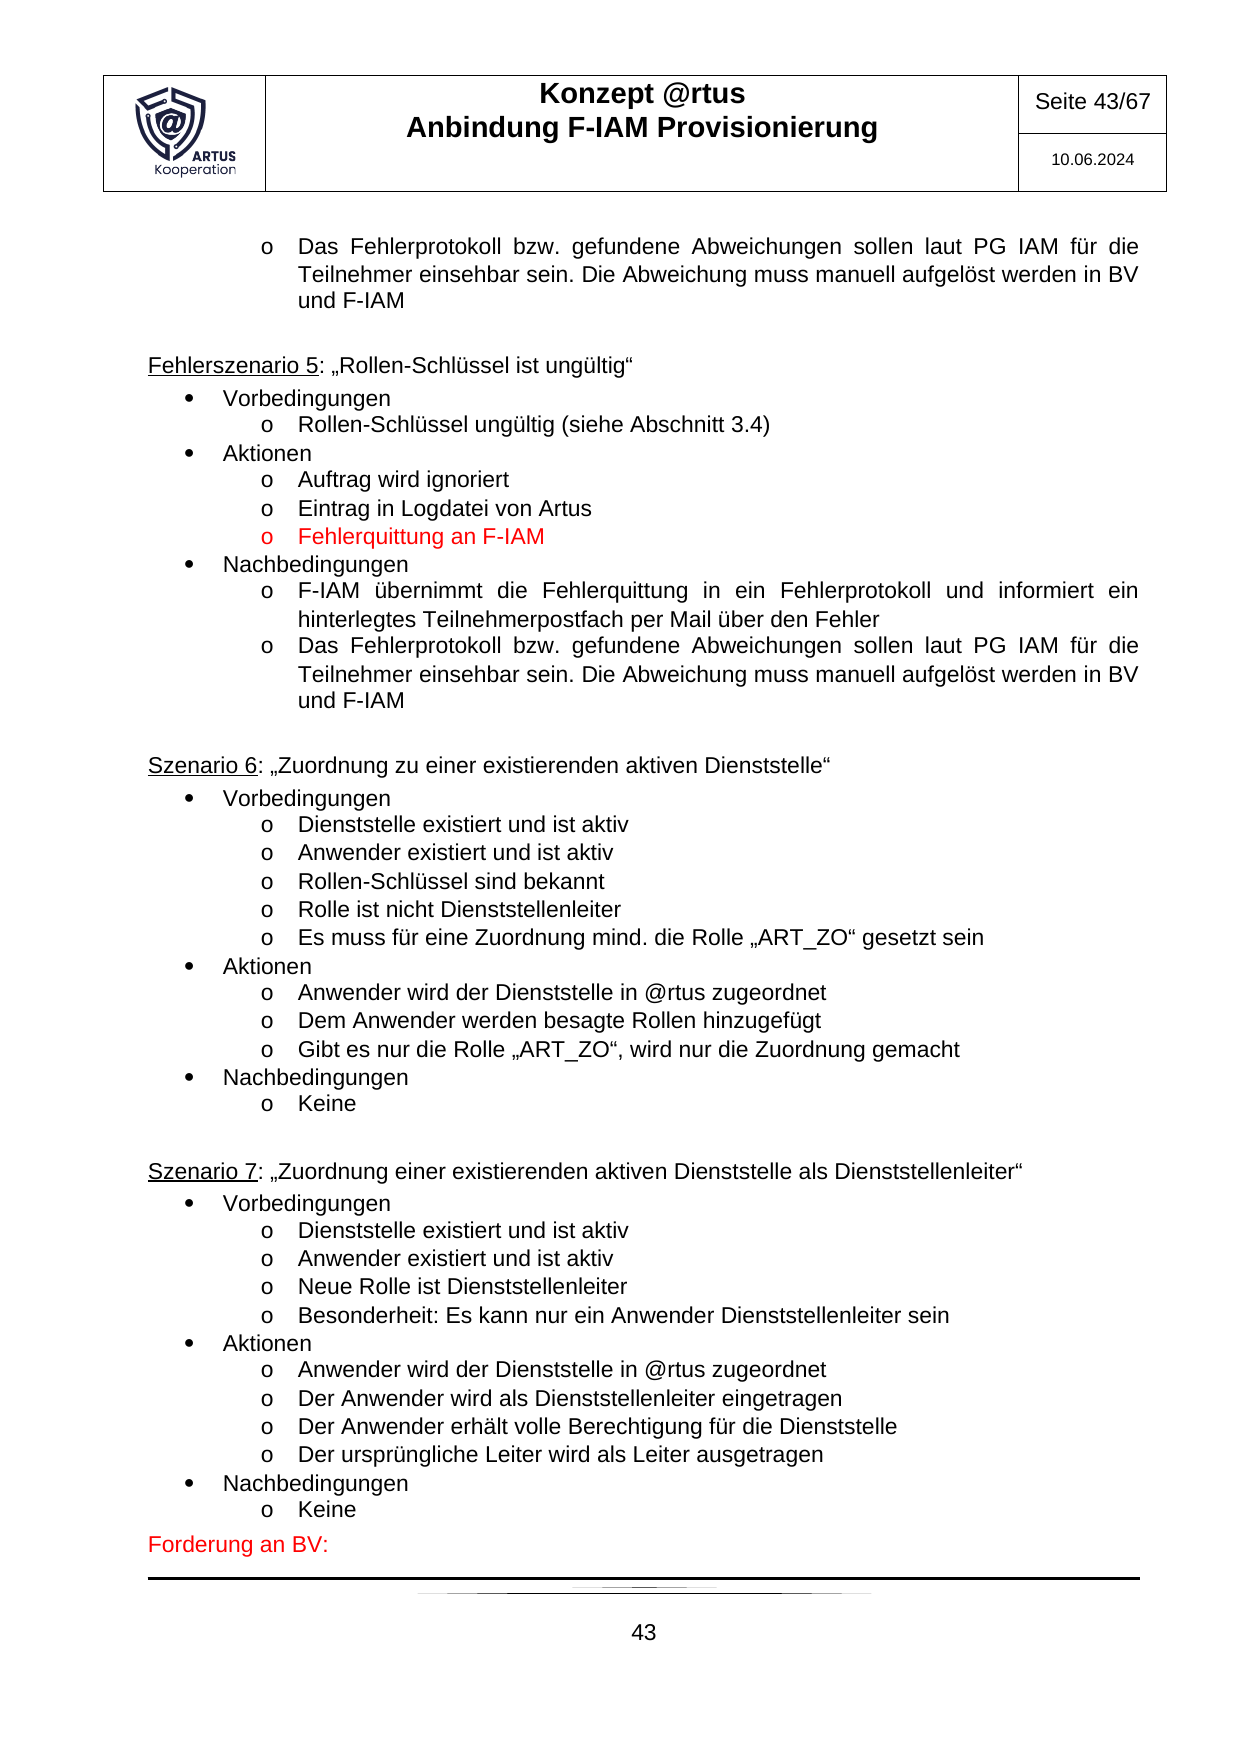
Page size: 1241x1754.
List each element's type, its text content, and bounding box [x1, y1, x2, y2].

list Fehlerquittung an F-IAM [260, 523, 1140, 551]
list Dienststelle existiert und ist aktiv [260, 811, 1140, 839]
list Rollen-Schlüssel ungültig (siehe Abschnitt 3.4) [260, 411, 1140, 440]
list Auftrag wird ignoriert [260, 466, 1140, 494]
list Es muss für eine Zuordnung mind. die Rolle „ART_ZO“ gesetzt sein [260, 924, 1140, 953]
list F-IAM übernimmt die Fehlerquittung in ein Fehlerprotokoll und informiert ein hinterlegtes Teilnehmerpostfach per Mail über den Fehler [260, 577, 1140, 632]
list Dem Anwender werden besagte Rollen hinzugefügt [260, 1007, 1140, 1036]
list Gibt es nur die Rolle „ART_ZO“, wird nur die Zuordnung gemacht [260, 1036, 1140, 1064]
text Fehlerszenario 5: „Rollen-Schlüssel ist ungültig“ [148, 352, 1140, 379]
list Vorbedingungen [185, 1190, 1140, 1217]
list Der ursprüngliche Leiter wird als Leiter ausgetragen [260, 1441, 1140, 1469]
list Vorbedingungen [185, 785, 1140, 811]
list Vorbedingungen [185, 385, 1140, 411]
list Eintrag in Logdatei von Artus [260, 494, 1140, 523]
list Nachbedingungen [185, 551, 1140, 577]
list Anwender wird der Dienststelle in @rtus zugeordnet [260, 979, 1140, 1007]
list Nachbedingungen [185, 1469, 1140, 1496]
list Besonderheit: Es kann nur ein Anwender Dienststellenleiter sein [260, 1302, 1140, 1330]
list Anwender existiert und ist aktiv [260, 1245, 1140, 1273]
list Rolle ist nicht Dienststellenleiter [260, 896, 1140, 924]
list Aktionen [185, 440, 1140, 466]
list Dienststelle existiert und ist aktiv [260, 1217, 1140, 1245]
text Forderung an BV: [148, 1531, 1140, 1557]
text Szenario 6: „Zuordnung zu einer existierenden aktiven Dienststelle“ [148, 752, 1140, 778]
text Szenario 7: „Zuordnung einer existierenden aktiven Dienststelle als Dienststellenleiter“ [148, 1158, 1140, 1184]
list Keine [260, 1496, 1140, 1524]
list Aktionen [185, 953, 1140, 979]
list Das Fehlerprotokoll bzw. gefundene Abweichungen sollen laut PG IAM für die Teilnehmer einsehbar sein. Die Abweichung muss manuell aufgelöst werden in BV und F-IAM [260, 632, 1140, 713]
list Rollen-Schlüssel sind bekannt [260, 868, 1140, 896]
list Aktionen [185, 1330, 1140, 1356]
list Der Anwender wird als Dienststellenleiter eingetragen [260, 1384, 1140, 1413]
list Anwender wird der Dienststelle in @rtus zugeordnet [260, 1356, 1140, 1384]
list Der Anwender erhält volle Berechtigung für die Dienststelle [260, 1413, 1140, 1441]
picture [133, 85, 236, 178]
list Anwender existiert und ist aktiv [260, 839, 1140, 868]
list Das Fehlerprotokoll bzw. gefundene Abweichungen sollen laut PG IAM für die Teilnehmer einsehbar sein. Die Abweichung muss manuell aufgelöst werden in BV und F-IAM [260, 233, 1140, 314]
list Nachbedingungen [185, 1064, 1140, 1090]
list Neue Rolle ist Dienststellenleiter [260, 1273, 1140, 1302]
list Keine [260, 1090, 1140, 1119]
